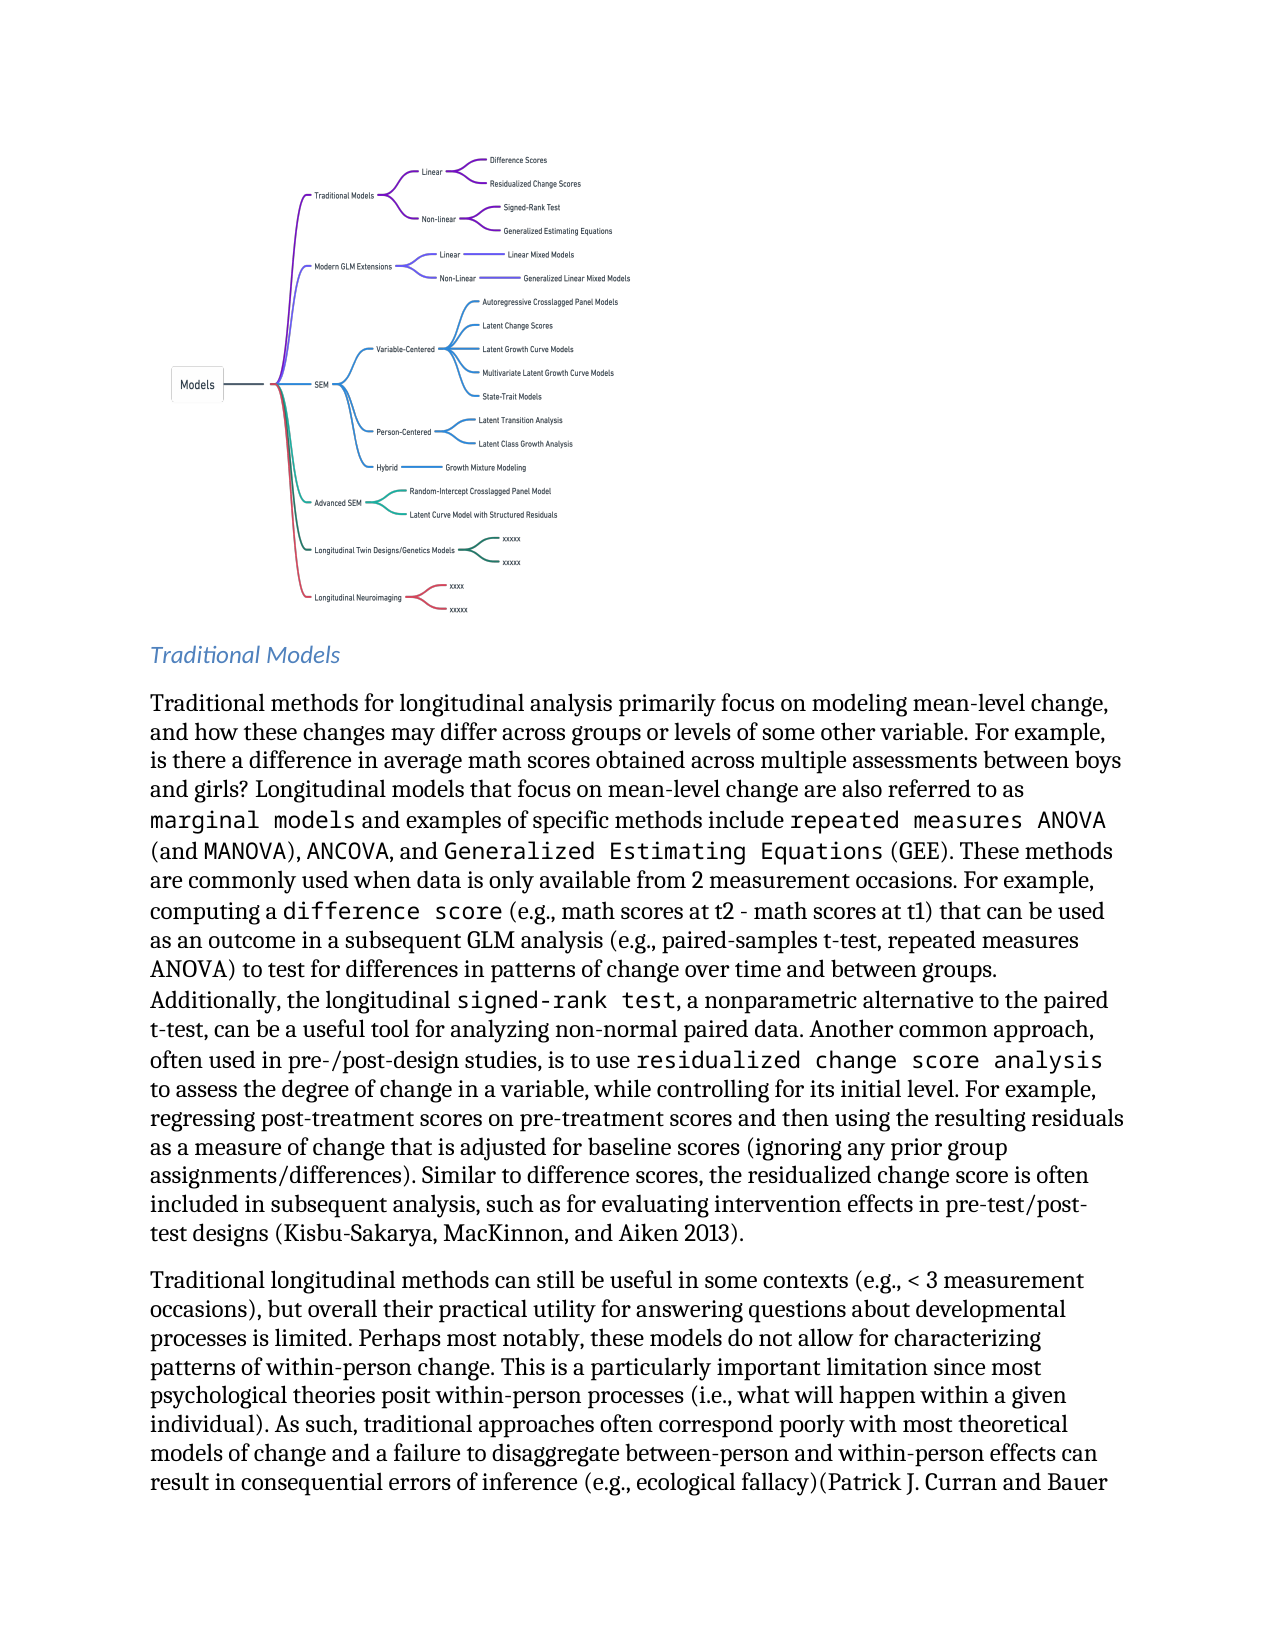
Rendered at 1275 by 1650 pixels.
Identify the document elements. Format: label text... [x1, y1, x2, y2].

picture [168, 150, 638, 619]
text Traditional methods for longitudinal analysis primarily focus on modeling mean-level change, and how these changes may differ across groups or levels of some other variable. For example, is there a difference in average math scores obtained across multiple assessments between boys and girls? Longitudinal models that focus on mean-level change are also referred to as marginal models and examples of specific methods include repeated measures ANOVA (and MANOVA), ANCOVA, and Generalized Estimating Equations (GEE). These methods are commonly used when data is only available from 2 measurement occasions. For example, computing a difference score (e.g., math scores at t2 - math scores at t1) that can be used as an outcome in a subsequent GLM analysis (e.g., paired-samples t-test, repeated measures ANOVA) to test for differences in patterns of change over time and between groups. Additionally, the longitudinal signed-rank test, a nonparametric alternative to the paired t-test, can be a useful tool for analyzing non-normal paired data. Another common approach, often used in pre-/post-design studies, is to use residualized change score analysis to assess the degree of change in a variable, while controlling for its initial level. For example, regressing post-treatment scores on pre-treatment scores and then using the resulting residuals as a measure of change that is adjusted for baseline scores (ignoring any prior group assignments/differences). Similar to difference scores, the residualized change score is often included in subsequent analysis, such as for evaluating intervention effects in pre-test/post-test designs (Kisbu-Sakarya, MacKinnon, and Aiken 2013). [150, 689, 1125, 1248]
subtitle Traditional Models [150, 639, 1125, 670]
